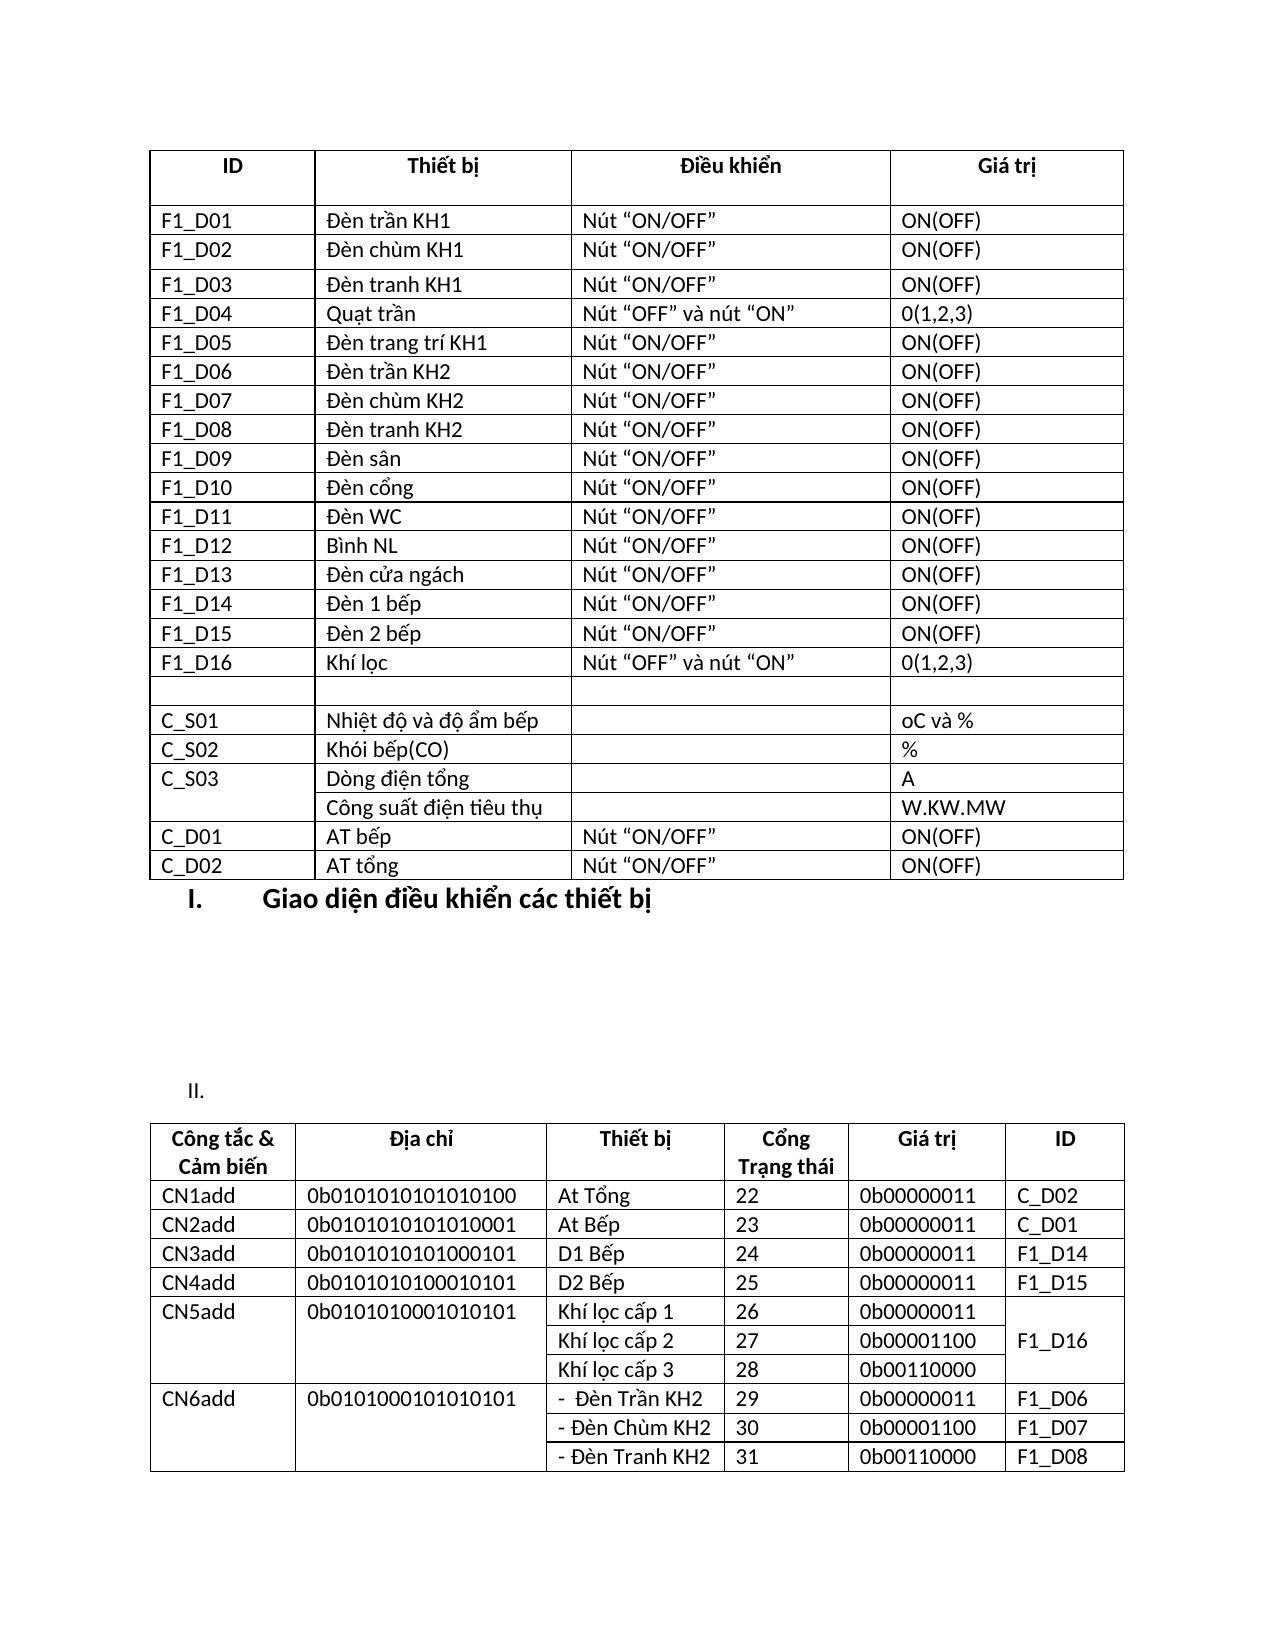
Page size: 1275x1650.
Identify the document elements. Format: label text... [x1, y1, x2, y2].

table_cell 0b00000011 [849, 1181, 1005, 1209]
table_cell CN6add [151, 1384, 295, 1471]
table_cell C_D01 [151, 822, 314, 850]
table_cell ON(OFF) [891, 235, 1123, 269]
table_cell Đèn tranh KH2 [316, 415, 571, 443]
table_cell Nút “ON/OFF” [572, 235, 890, 269]
table_cell At Tổng [547, 1181, 724, 1209]
list Giao diện điều khiển các thiết bị [187, 880, 1125, 916]
table_cell 0b0101010001010101 [296, 1297, 546, 1383]
table_cell Nút “ON/OFF” [572, 270, 890, 298]
table_cell Nút “OFF” và nút “ON” [572, 299, 890, 327]
table_cell C_S02 [151, 735, 314, 763]
table_cell 0b00110000 [849, 1355, 1005, 1383]
table_cell AT bếp [316, 822, 571, 850]
table_cell 0b00000011 [849, 1268, 1005, 1296]
table_cell 0b0101010100010101 [296, 1268, 546, 1296]
table_cell Khí lọc cấp 1 [547, 1297, 724, 1325]
table_cell Nút “ON/OFF” [572, 590, 890, 618]
table_cell Nhiệt độ và độ ẩm bếp [316, 706, 571, 734]
table_cell [1006, 1354, 1124, 1383]
table_cell [891, 677, 1123, 705]
table_cell 0b00000011 [849, 1297, 1005, 1325]
table_header Công tắc & Cảm biến [151, 1124, 295, 1180]
table_cell Nút “ON/OFF” [572, 328, 890, 356]
table_cell Đèn Tranh KH2 [547, 1443, 724, 1471]
table_cell Đèn cửa ngách [316, 561, 571, 588]
table_cell 27 [725, 1326, 848, 1354]
table_cell Nút “ON/OFF” [572, 386, 890, 414]
table_cell ON(OFF) [891, 270, 1123, 298]
table_cell ON(OFF) [891, 386, 1123, 414]
table_cell F1_D07 [151, 386, 314, 414]
table_cell Quạt trần [316, 299, 571, 327]
table_cell Đèn tranh KH1 [316, 270, 571, 298]
table_cell Nút “ON/OFF” [572, 822, 890, 850]
table_cell ON(OFF) [891, 561, 1123, 588]
table_cell Nút “ON/OFF” [572, 561, 890, 588]
table_header ID [151, 151, 314, 205]
table_cell Nút “ON/OFF” [572, 444, 890, 472]
table_cell C_D02 [1006, 1181, 1124, 1209]
table_header Địa chỉ [296, 1124, 546, 1180]
table_cell Nút “ON/OFF” [572, 503, 890, 530]
table_header Điều khiển [572, 151, 890, 205]
table_cell Đèn cổng [316, 473, 571, 501]
table_cell CN3add [151, 1239, 295, 1267]
table_cell Đèn chùm KH2 [316, 386, 571, 414]
table_cell Đèn 2 bếp [316, 619, 571, 647]
table_cell 25 [725, 1268, 848, 1296]
table_cell 26 [725, 1297, 848, 1325]
table_cell 31 [725, 1443, 848, 1471]
table_cell F1_D15 [151, 619, 314, 647]
table_cell [316, 677, 571, 705]
table_cell Nút “ON/OFF” [572, 619, 890, 647]
table_cell C_S01 [151, 706, 314, 734]
table_cell 0b00001100 [849, 1326, 1005, 1354]
table_cell 23 [725, 1210, 848, 1238]
table_cell D2 Bếp [547, 1268, 724, 1296]
table_cell ON(OFF) [891, 328, 1123, 356]
table_cell 29 [725, 1384, 848, 1412]
table_cell ON(OFF) [891, 415, 1123, 443]
table_cell F1_D03 [151, 270, 314, 298]
table_cell [151, 792, 314, 821]
table_cell oC và % [891, 706, 1123, 734]
table_cell 0b00000011 [849, 1384, 1005, 1412]
table_cell Nút “ON/OFF” [572, 357, 890, 385]
table_cell Khí lọc [316, 648, 571, 676]
table_cell Công suất điện tiêu thụ [316, 793, 571, 821]
table_cell Nút “ON/OFF” [572, 531, 890, 559]
table_cell 0(1,2,3) [891, 299, 1123, 327]
table_cell 0b0101000101010101 [296, 1384, 546, 1471]
table_cell F1_D08 [151, 415, 314, 443]
table_cell Đèn trang trí KH1 [316, 328, 571, 356]
table_cell 30 [725, 1414, 848, 1441]
table_cell F1_D16 [1006, 1325, 1124, 1354]
table_cell Nút “ON/OFF” [572, 851, 890, 879]
table_cell F1_D14 [1006, 1239, 1124, 1267]
table_cell F1_D10 [151, 473, 314, 501]
table_cell F1_D16 [151, 648, 314, 676]
table_cell [572, 735, 890, 763]
table_cell Nút “ON/OFF” [572, 473, 890, 501]
table_cell Nút “OFF” và nút “ON” [572, 648, 890, 676]
table_cell Đèn Trần KH2 [547, 1384, 724, 1412]
table_cell [572, 793, 890, 821]
table_cell Đèn 1 bếp [316, 590, 571, 618]
table_cell Đèn chùm KH1 [316, 235, 571, 269]
table_cell F1_D06 [1006, 1384, 1124, 1412]
table_header ID [1006, 1124, 1124, 1180]
table_cell 0b0101010101010001 [296, 1210, 546, 1238]
table_cell ON(OFF) [891, 503, 1123, 530]
table_cell ON(OFF) [891, 206, 1123, 234]
table_cell Đèn trần KH2 [316, 357, 571, 385]
table_cell Đèn Chùm KH2 [547, 1414, 724, 1441]
table_cell ON(OFF) [891, 619, 1123, 647]
table_cell Đèn trần KH1 [316, 206, 571, 234]
table_cell Khí lọc cấp 2 [547, 1326, 724, 1354]
table_cell F1_D01 [151, 206, 314, 234]
table_cell ON(OFF) [891, 590, 1123, 618]
table_cell ON(OFF) [891, 357, 1123, 385]
table_cell [572, 706, 890, 734]
table_cell F1_D13 [151, 561, 314, 588]
table_header Thiết bị [547, 1124, 724, 1180]
table_cell ON(OFF) [891, 822, 1123, 850]
table_cell F1_D11 [151, 503, 314, 530]
table_cell F1_D08 [1006, 1443, 1124, 1471]
table_cell Đèn sân [316, 444, 571, 472]
table_cell 0b0101010101010100 [296, 1181, 546, 1209]
table_cell F1_D15 [1006, 1268, 1124, 1296]
table_cell Khí lọc cấp 3 [547, 1355, 724, 1383]
table_cell ON(OFF) [891, 444, 1123, 472]
table_cell A [891, 764, 1123, 792]
table_cell Khói bếp(CO) [316, 735, 571, 763]
table_cell C_D02 [151, 851, 314, 879]
table_cell CN1add [151, 1181, 295, 1209]
table_cell 28 [725, 1355, 848, 1383]
table_cell [572, 677, 890, 705]
table_cell [151, 677, 314, 705]
table_cell 0b00001100 [849, 1414, 1005, 1441]
table_cell [572, 764, 890, 792]
table_cell 0b00110000 [849, 1443, 1005, 1471]
table_cell 0b00000011 [849, 1239, 1005, 1267]
table_cell Nút “ON/OFF” [572, 206, 890, 234]
table_cell Đèn WC [316, 503, 571, 530]
table_cell CN4add [151, 1268, 295, 1296]
table_cell F1_D04 [151, 299, 314, 327]
table_header Giá trị [891, 151, 1123, 205]
table_cell 0b0101010101000101 [296, 1239, 546, 1267]
table_cell ON(OFF) [891, 531, 1123, 559]
table_cell 24 [725, 1239, 848, 1267]
table_cell D1 Bếp [547, 1239, 724, 1267]
table_cell F1_D14 [151, 590, 314, 618]
table_cell CN2add [151, 1210, 295, 1238]
table_cell [1006, 1297, 1124, 1325]
table_cell CN5add [151, 1297, 295, 1383]
table_header Cổng Trạng thái [725, 1124, 848, 1180]
table_cell Bình NL [316, 531, 571, 559]
table_cell C_S03 [151, 764, 314, 792]
table_cell F1_D05 [151, 328, 314, 356]
table_cell ON(OFF) [891, 473, 1123, 501]
table_cell F1_D02 [151, 235, 314, 269]
table_cell F1_D06 [151, 357, 314, 385]
table_cell At Bếp [547, 1210, 724, 1238]
table_cell 0(1,2,3) [891, 648, 1123, 676]
table_cell AT tổng [316, 851, 571, 879]
table_header Thiết bị [316, 151, 571, 205]
table_cell Nút “ON/OFF” [572, 415, 890, 443]
table_cell 22 [725, 1181, 848, 1209]
table_cell Dòng điện tổng [316, 764, 571, 792]
table_cell ON(OFF) [891, 851, 1123, 879]
table_cell 0b00000011 [849, 1210, 1005, 1238]
table_cell F1_D07 [1006, 1414, 1124, 1441]
table_cell C_D01 [1006, 1210, 1124, 1238]
table_cell F1_D12 [151, 531, 314, 559]
table_cell W.KW.MW [891, 793, 1123, 821]
table_cell F1_D09 [151, 444, 314, 472]
table_cell % [891, 735, 1123, 763]
table_header Giá trị [849, 1124, 1005, 1180]
